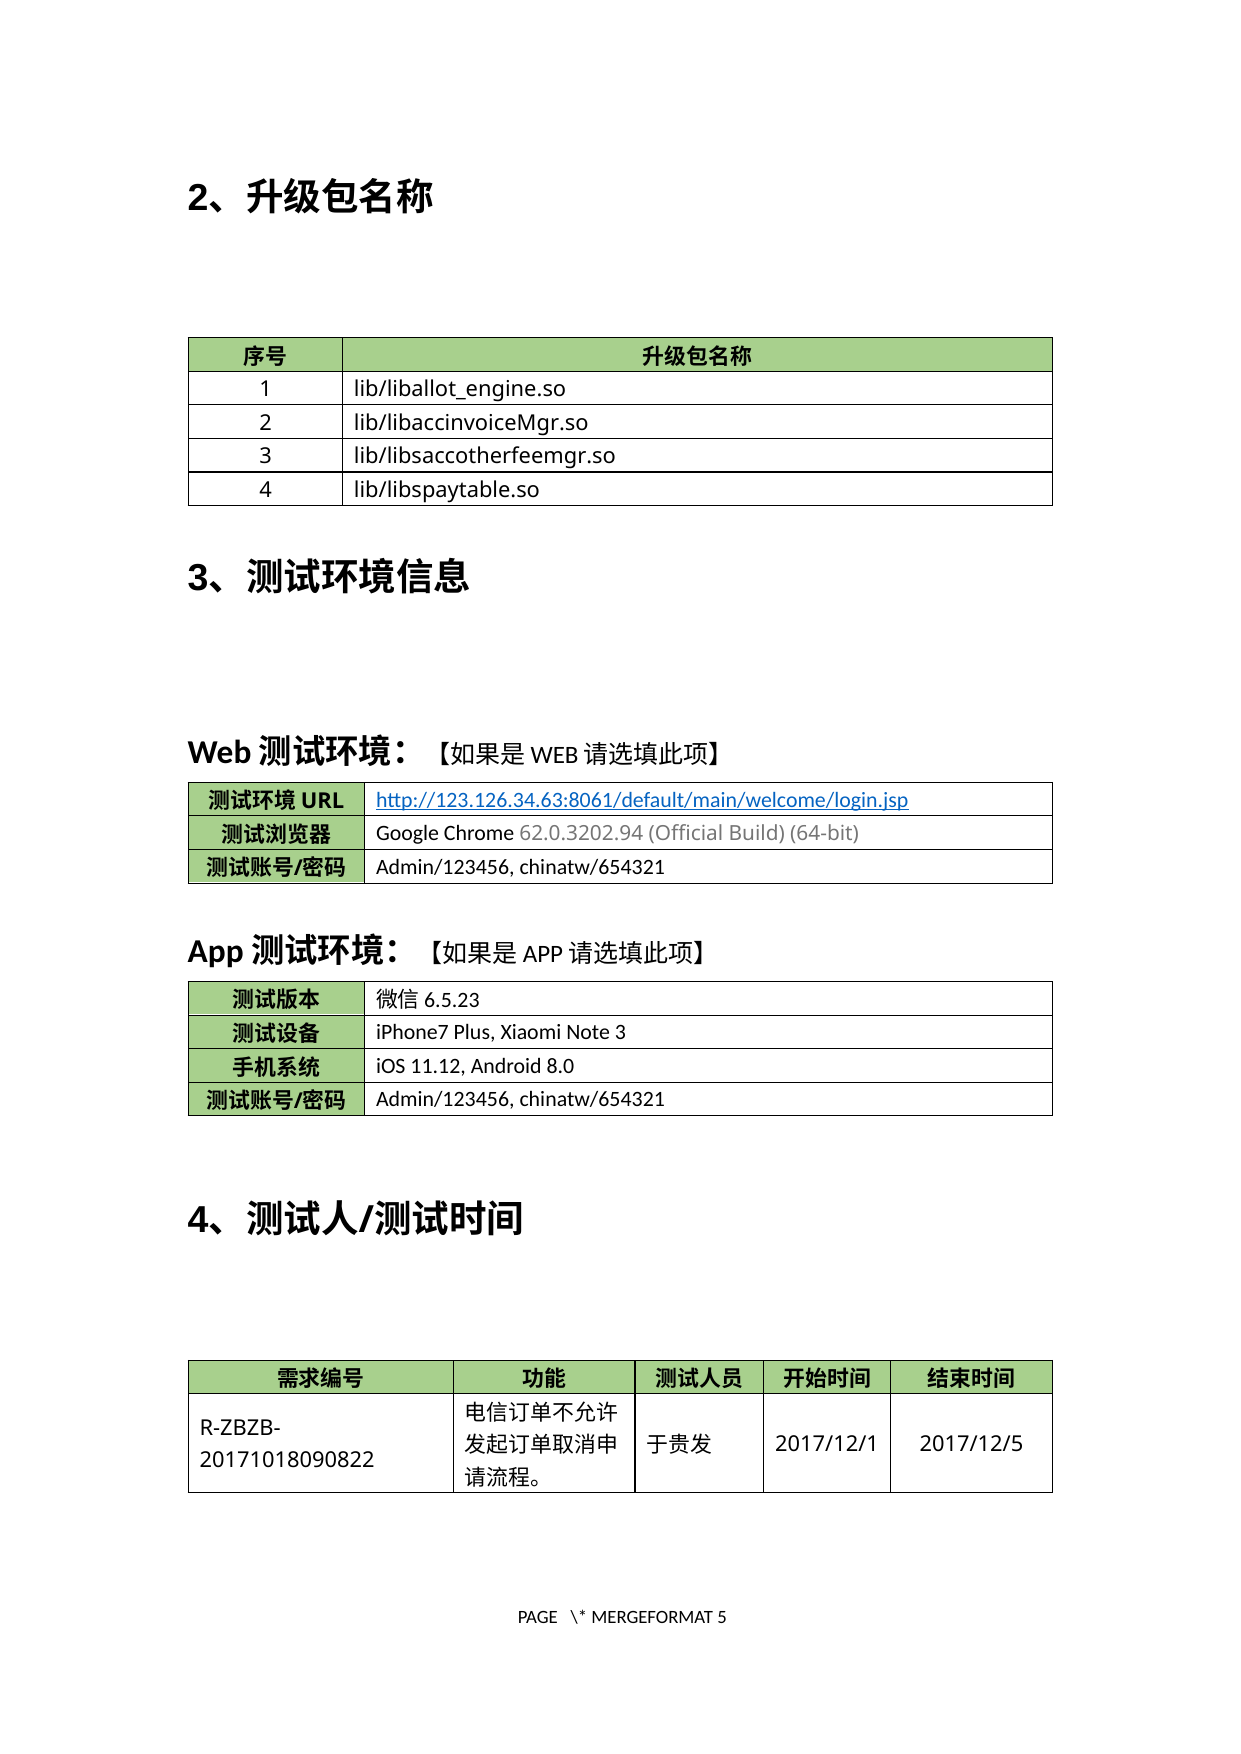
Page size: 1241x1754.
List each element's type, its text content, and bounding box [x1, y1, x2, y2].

table_header 测试版本 [189, 982, 364, 1014]
table_cell lib/liballot_engine.so [343, 372, 1052, 404]
subtitle 测试人/测试时间 [187, 1184, 1053, 1249]
table_header 测试环境URL [189, 783, 364, 815]
subtitle 测试环境信息 [187, 541, 1053, 606]
table_cell 2 [189, 405, 342, 438]
table_cell 测试设备 [189, 1016, 364, 1048]
table_header 结束时间 [891, 1361, 1052, 1393]
table_cell Google Chrome 62.0.3202.94 (Official Build) (64-bit) [365, 816, 1052, 849]
table_header 功能 [454, 1361, 634, 1393]
table_cell lib/libsaccotherfeemgr.so [343, 439, 1052, 471]
table_header 升级包名称 [343, 338, 1052, 371]
subtitle 升级包名称 [187, 162, 1053, 227]
table_cell lib/libaccinvoiceMgr.so [343, 405, 1052, 438]
table_cell 2017/12/1 [764, 1394, 890, 1492]
table_header http://123.126.34.63:8061/default/main/welcome/login.jsp [365, 783, 1052, 815]
table_cell 1 [189, 372, 342, 404]
table_cell Admin/123456, chinatw/654321 [365, 850, 1052, 882]
table_cell 3 [189, 439, 342, 471]
table_cell 手机系统 [189, 1049, 364, 1082]
table_header 序号 [189, 338, 342, 371]
table_cell R-ZBZB-20171018090822 [189, 1394, 453, 1492]
table_cell iPhone7 Plus, Xiaomi Note 3 [365, 1016, 1052, 1048]
table_cell 测试账号/密码 [189, 1083, 364, 1115]
table_cell 电信订单不允许发起订单取消申请流程。 [454, 1394, 634, 1492]
table_cell 2017/12/5 [891, 1394, 1052, 1492]
table_header 微信6.5.23 [365, 982, 1052, 1014]
text Web 测试环境：【如果是WEB请选填此项】 [187, 717, 1053, 782]
table_cell iOS 11.12, Android 8.0 [365, 1049, 1052, 1082]
text App 测试环境：【如果是APP请选填此项】 [187, 916, 1053, 981]
table_header 测试人员 [636, 1361, 763, 1393]
table_cell lib/libspaytable.so [343, 473, 1052, 505]
table_cell 测试账号/密码 [189, 850, 364, 882]
table_cell 于贵发 [636, 1394, 763, 1492]
table_header 开始时间 [764, 1361, 890, 1393]
table_cell 4 [189, 473, 342, 505]
table_cell Admin/123456, chinatw/654321 [365, 1083, 1052, 1115]
table_header 需求编号 [189, 1361, 453, 1393]
table_cell 测试浏览器 [189, 816, 364, 849]
